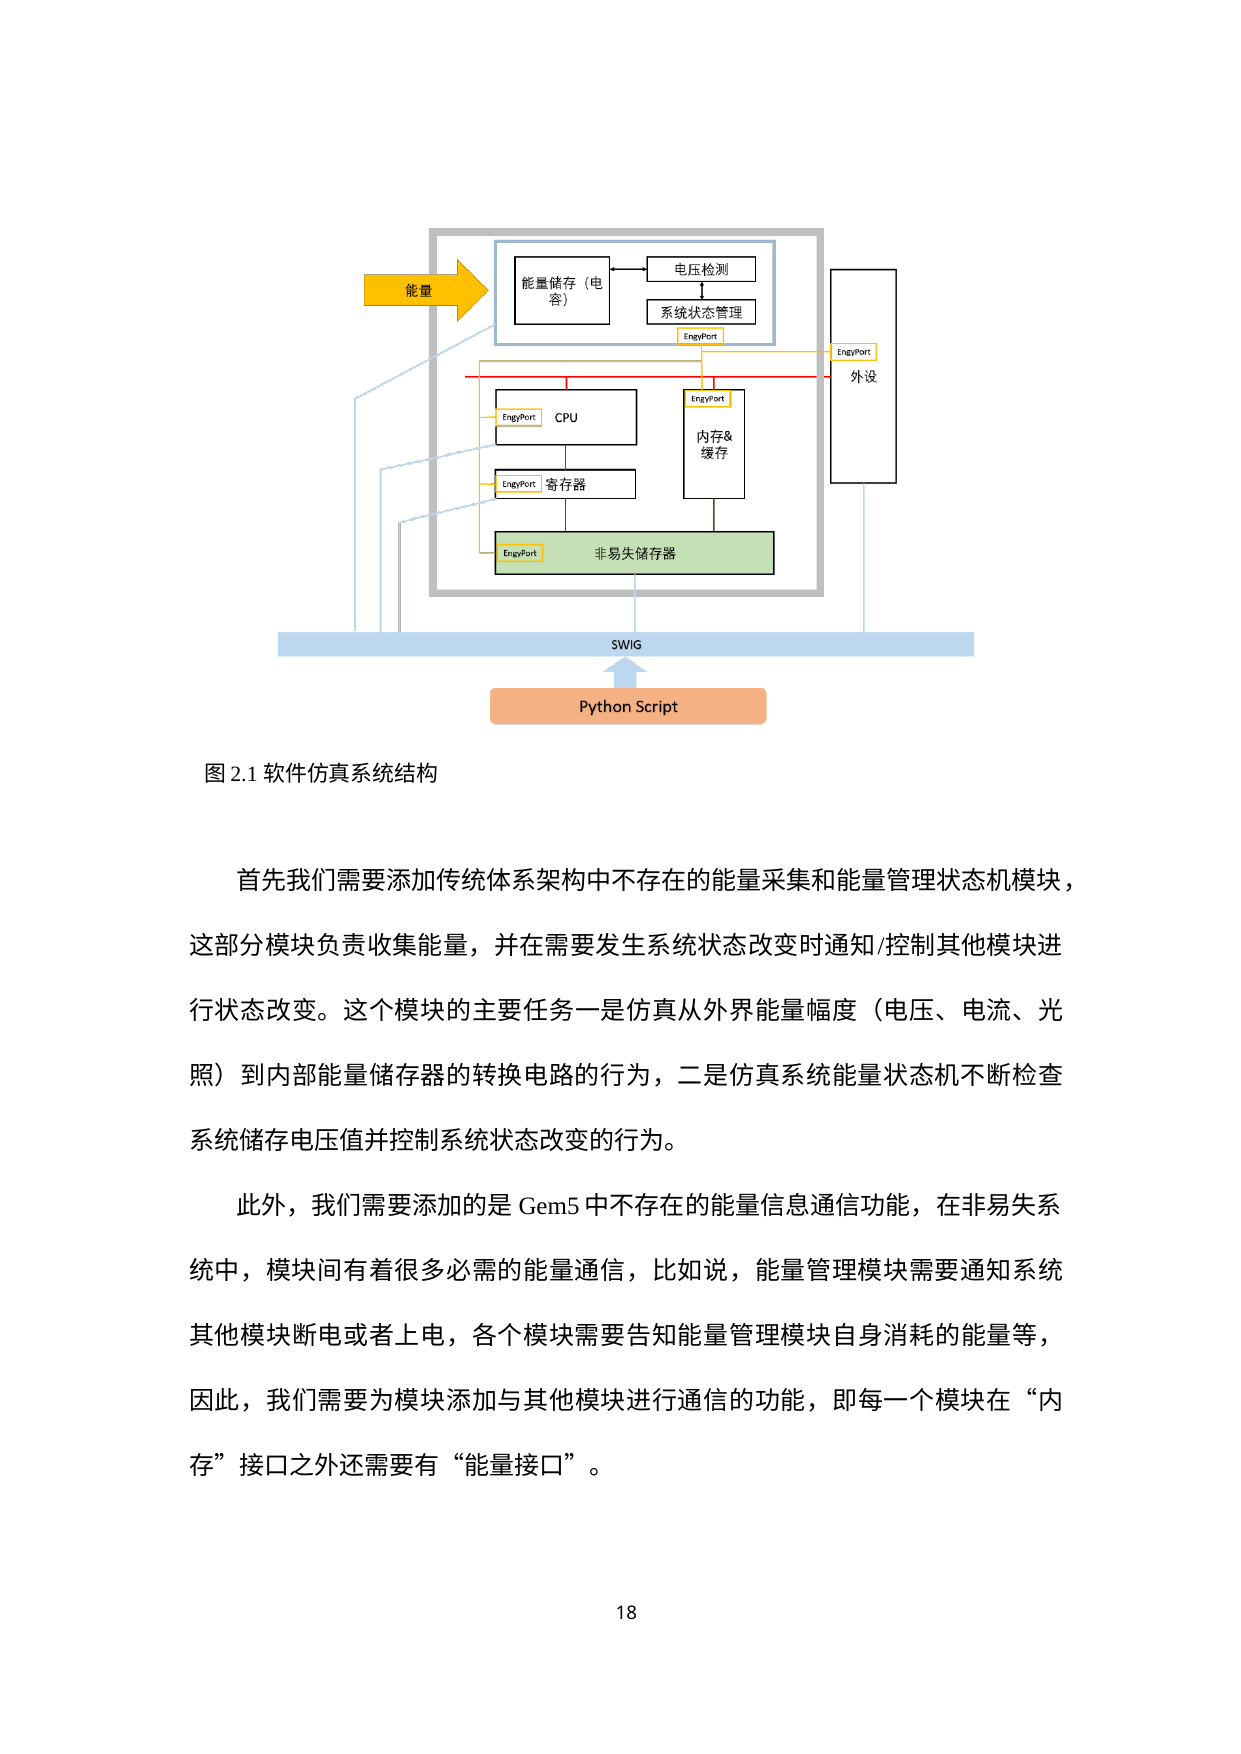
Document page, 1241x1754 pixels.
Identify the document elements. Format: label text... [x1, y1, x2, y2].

text 此外，我们需要添加的是Gem5中不存在的能量信息通信功能，在非易失系统中，模块间有着很多必需的能量通信，比如说，能量管理模块需要通知系统其他模块断电或者上电，各个模块需要告知能量管理模块自身消耗的能量等，因此，我们需要为模块添加与其他模块进行通信的功能，即每一个模块在“内存”接口之外还需要有“能量接口”。 [189, 1171, 1063, 1496]
text 首先我们需要添加传统体系架构中不存在的能量采集和能量管理状态机模块，这部分模块负责收集能量，并在需要发生系统状态改变时通知/控制其他模块进行状态改变。这个模块的主要任务一是仿真从外界能量幅度（电压、电流、光照）到内部能量储存器的转换电路的行为，二是仿真系统能量状态机不断检查系统储存电压值并控制系统状态改变的行为。 [189, 846, 1063, 1171]
picture [277, 228, 975, 729]
